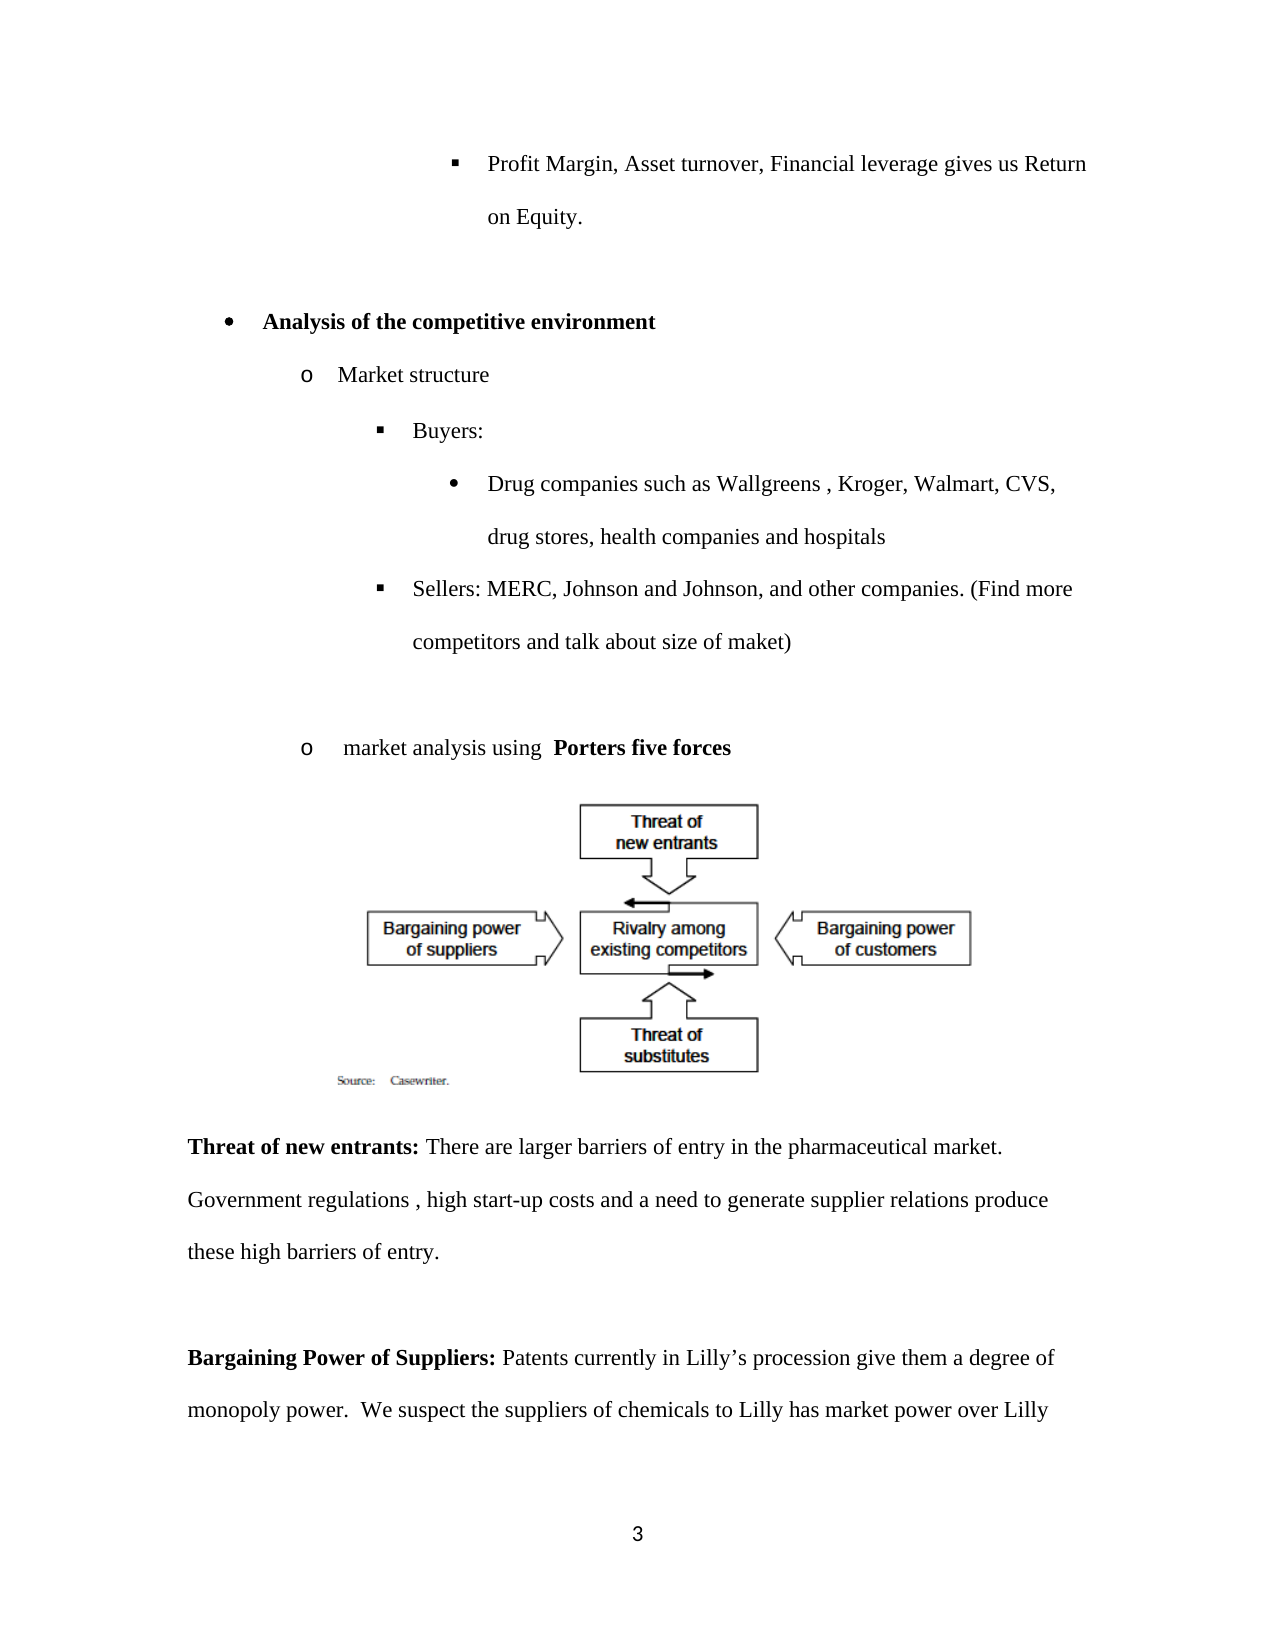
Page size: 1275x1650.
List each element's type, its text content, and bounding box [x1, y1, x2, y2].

text Threat of new entrants: There are larger barriers of entry in the pharmaceutical market. Government regulations , high start-up costs and a need to generate supplier relations produce these high barriers of entry. [187, 1133, 1087, 1265]
list Drug companies such as Wallgreens , Kroger, Walmart, CVS, drug stores, health companies and hospitals [450, 470, 1087, 549]
list Sellers: MERC, Johnson and Johnson, and other companies. (Find more competitors and talk about size of maket) [375, 575, 1087, 654]
list Market structure [300, 361, 1087, 389]
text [187, 1344, 1087, 1423]
list Buyers: [375, 417, 1087, 444]
list Profit Margin, Asset turnover, Financial leverage gives us Return on Equity. [450, 150, 1087, 229]
list market analysis using Porters five forces [300, 733, 1087, 762]
picture [337, 790, 988, 1105]
list Analysis of the competitive environment [225, 308, 1087, 334]
